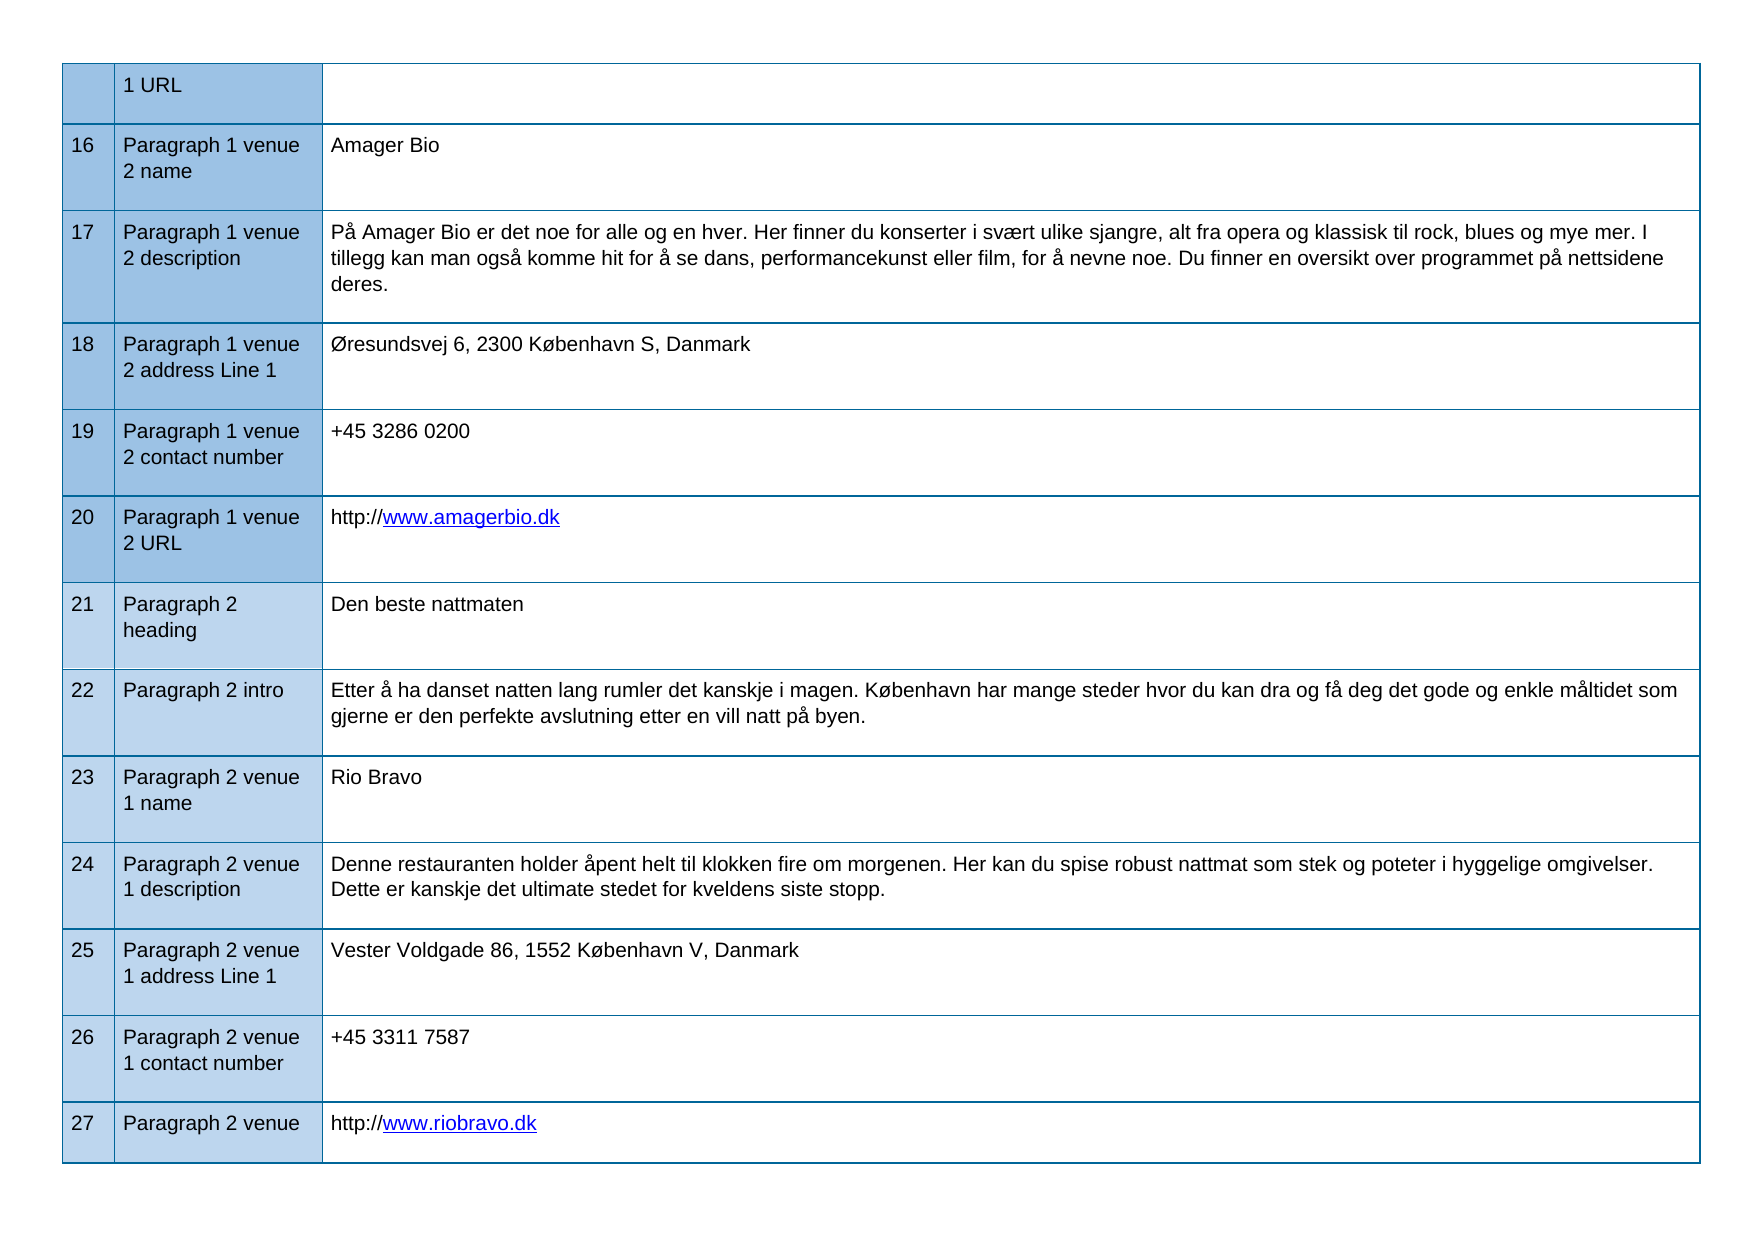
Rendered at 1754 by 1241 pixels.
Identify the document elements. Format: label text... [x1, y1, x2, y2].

table_cell 16 [63, 125, 114, 210]
table_cell 27 [63, 1103, 114, 1162]
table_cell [323, 64, 1699, 123]
table_cell 23 [63, 757, 114, 842]
table_cell 25 [63, 930, 114, 1015]
table_cell Paragraph 1 venue 2 URL [115, 497, 322, 582]
table_cell Amager Bio [323, 125, 1699, 210]
table_cell Paragraph 1 venue 2 description [115, 211, 322, 322]
table_cell Paragraph 2 venue 1 name [115, 757, 322, 842]
table_cell Rio Bravo [323, 757, 1699, 842]
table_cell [323, 1103, 1699, 1162]
table_cell 24 [63, 843, 114, 928]
table_cell 17 [63, 211, 114, 322]
table_cell +45 3286 0200 [323, 410, 1699, 495]
table_cell Paragraph 1 venue 2 address Line 1 [115, 324, 322, 409]
table_cell Denne restauranten holder åpent helt til klokken fire om morgenen. Her kan du spise robust nattmat som stek og poteter i hyggelige omgivelser. Dette er kanskje det ultimate stedet for kveldens siste stopp. [323, 843, 1699, 928]
table_cell Paragraph 2 venue 1 contact number [115, 1016, 322, 1101]
table_cell 15 [63, 64, 114, 123]
table_cell 19 [63, 410, 114, 495]
table_cell Paragraph 2 intro [115, 670, 322, 755]
table_cell Paragraph 2 venue 1 description [115, 843, 322, 928]
table_cell +45 3311 7587 [323, 1016, 1699, 1101]
table_cell 22 [63, 670, 114, 755]
table_cell Etter å ha danset natten lang rumler det kanskje i magen. København har mange steder hvor du kan dra og få deg det gode og enkle måltidet som gjerne er den perfekte avslutning etter en vill natt på byen. [323, 670, 1699, 755]
table_cell 26 [63, 1016, 114, 1101]
table_cell Paragraph 1 venue 2 name [115, 125, 322, 210]
table_cell Paragraph 2 venue 1 address Line 1 [115, 930, 322, 1015]
table_cell Paragraph 2 heading [115, 583, 322, 668]
table_cell 21 [63, 583, 114, 668]
table_cell Den beste nattmaten [323, 583, 1699, 668]
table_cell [115, 1103, 322, 1162]
table_cell Øresundsvej 6, 2300 København S, Danmark [323, 324, 1699, 409]
table_cell http://www.amagerbio.dk [323, 497, 1699, 582]
table_cell 18 [63, 324, 114, 409]
table_cell Vester Voldgade 86, 1552 København V, Danmark [323, 930, 1699, 1015]
table_cell På Amager Bio er det noe for alle og en hver. Her finner du konserter i svært ulike sjangre, alt fra opera og klassisk til rock, blues og mye mer. I tillegg kan man også komme hit for å se dans, performancekunst eller film, for å nevne noe. Du finner en oversikt over programmet på nettsidene deres. [323, 211, 1699, 322]
table_cell Paragraph 1 venue 2 contact number [115, 410, 322, 495]
table_cell 20 [63, 497, 114, 582]
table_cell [115, 64, 322, 123]
